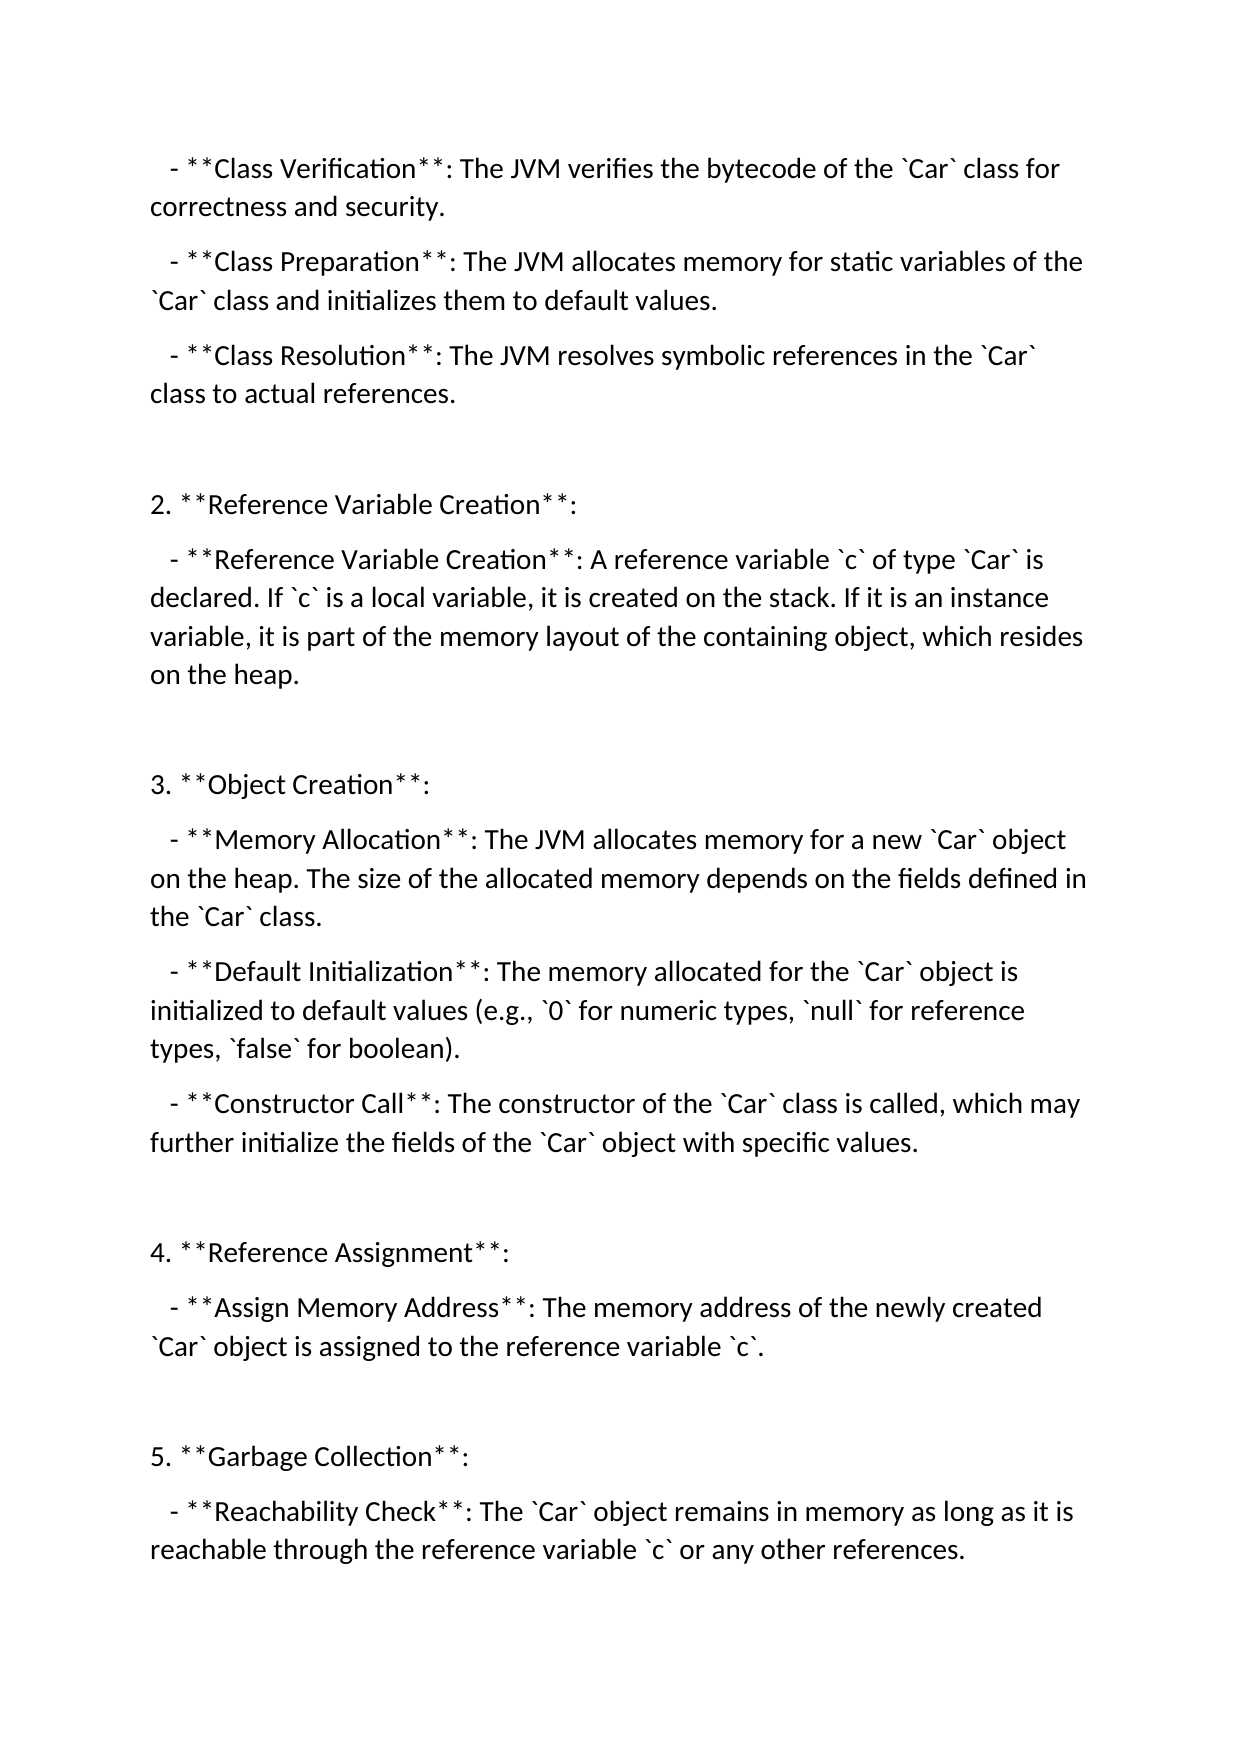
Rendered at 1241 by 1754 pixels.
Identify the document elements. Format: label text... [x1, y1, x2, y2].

text 2. **Reference Variable Creation**: [150, 486, 1090, 521]
text - **Memory Allocation**: The JVM allocates memory for a new `Car` object on the heap. The size of the allocated memory depends on the fields defined in the `Car` class. [150, 821, 1090, 934]
text - **Constructor Call**: The constructor of the `Car` class is called, which may further initialize the fields of the `Car` object with specific values. [150, 1085, 1090, 1159]
text 5. **Garbage Collection**: [150, 1438, 1090, 1473]
text 4. **Reference Assignment**: [150, 1234, 1090, 1270]
text - **Class Preparation**: The JVM allocates memory for static variables of the `Car` class and initializes them to default values. [150, 243, 1090, 318]
text - **Class Resolution**: The JVM resolves symbolic references in the `Car` class to actual references. [150, 337, 1090, 411]
text - **Reference Variable Creation**: A reference variable `c` of type `Car` is declared. If `c` is a local variable, it is created on the stack. If it is an instance variable, it is part of the memory layout of the containing object, which resides on the heap. [150, 541, 1090, 692]
text - **Reachability Check**: The `Car` object remains in memory as long as it is reachable through the reference variable `c` or any other references. [150, 1493, 1090, 1567]
text - **Assign Memory Address**: The memory address of the newly created `Car` object is assigned to the reference variable `c`. [150, 1289, 1090, 1363]
text - **Class Verification**: The JVM verifies the bytecode of the `Car` class for correctness and security. [150, 150, 1090, 224]
text 3. **Object Creation**: [150, 766, 1090, 802]
text - **Default Initialization**: The memory allocated for the `Car` object is initialized to default values (e.g., `0` for numeric types, `null` for reference types, `false` for boolean). [150, 953, 1090, 1066]
